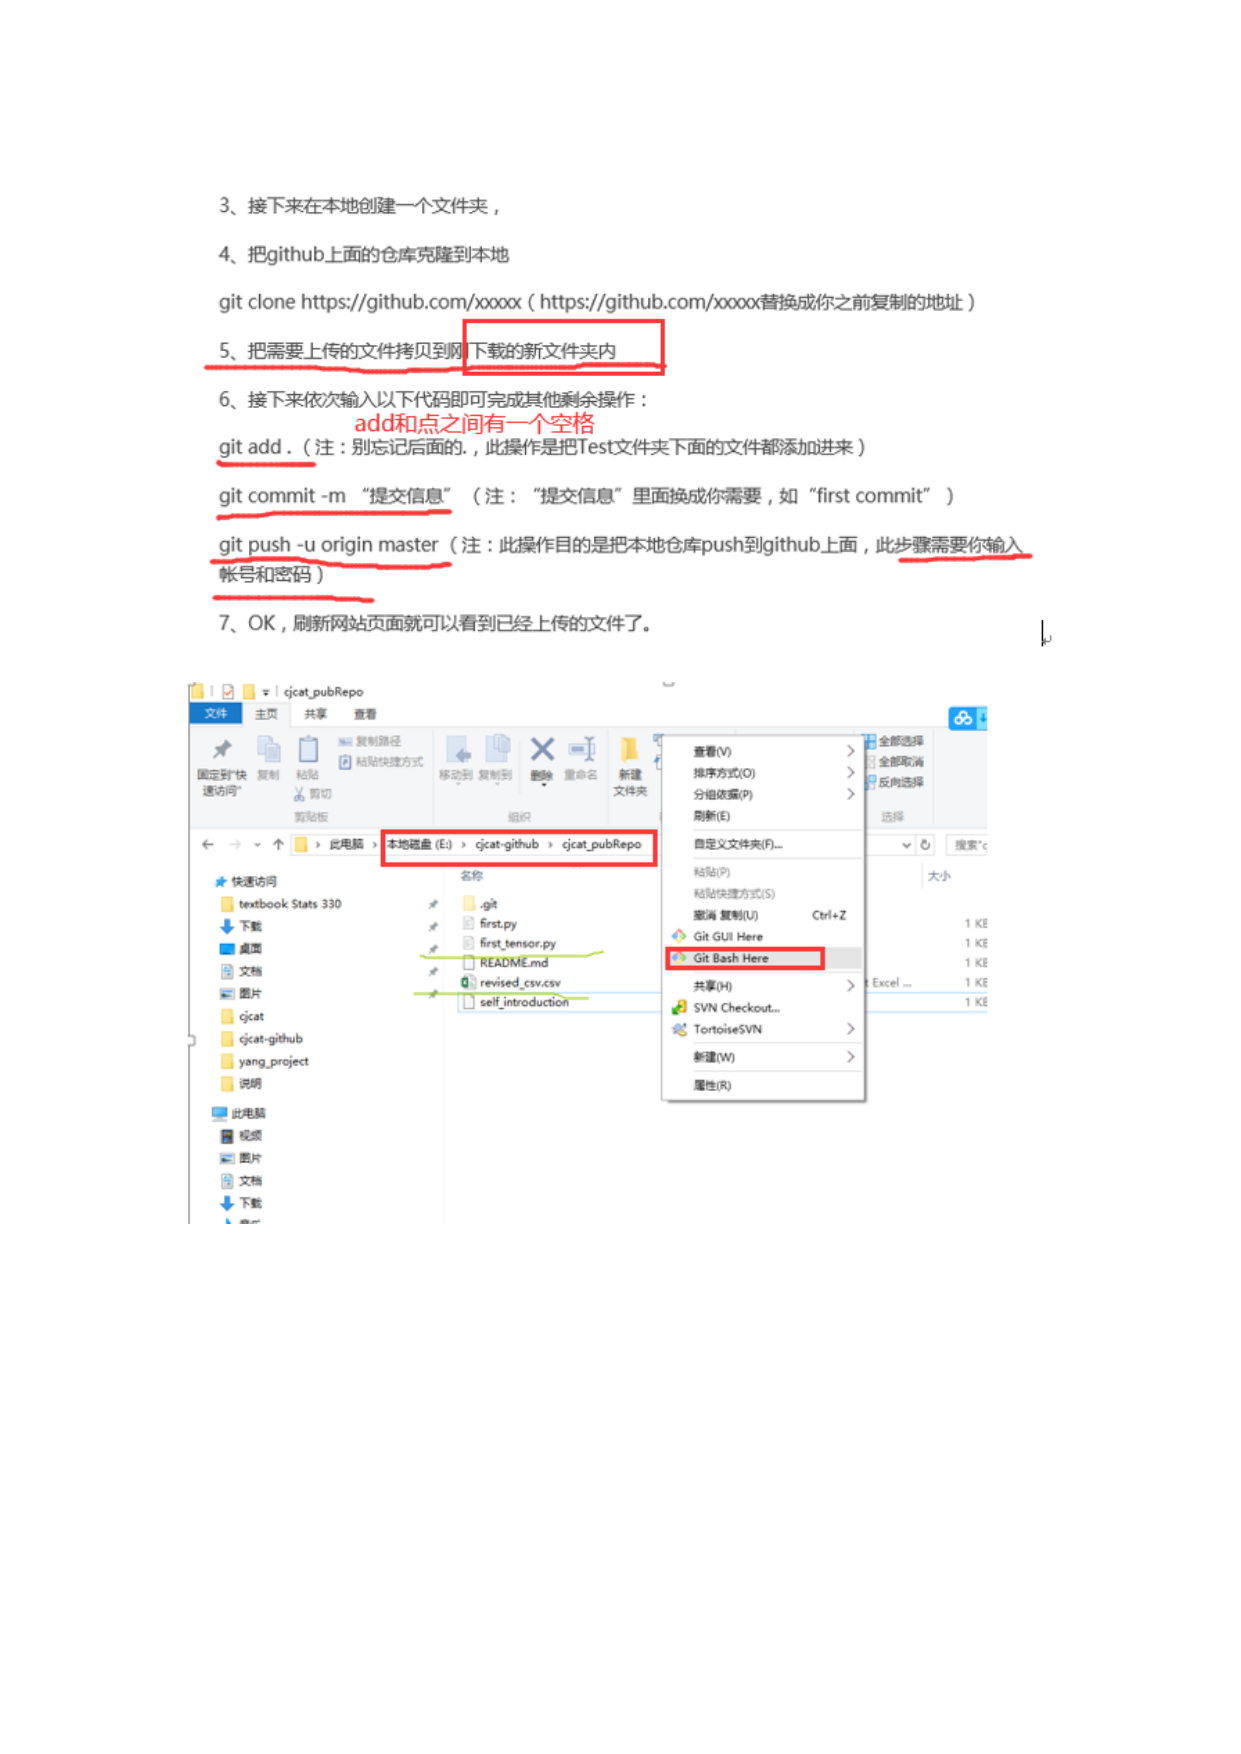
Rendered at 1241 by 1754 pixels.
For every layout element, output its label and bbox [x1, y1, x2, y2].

picture [187, 162, 1053, 659]
picture [187, 682, 988, 1224]
